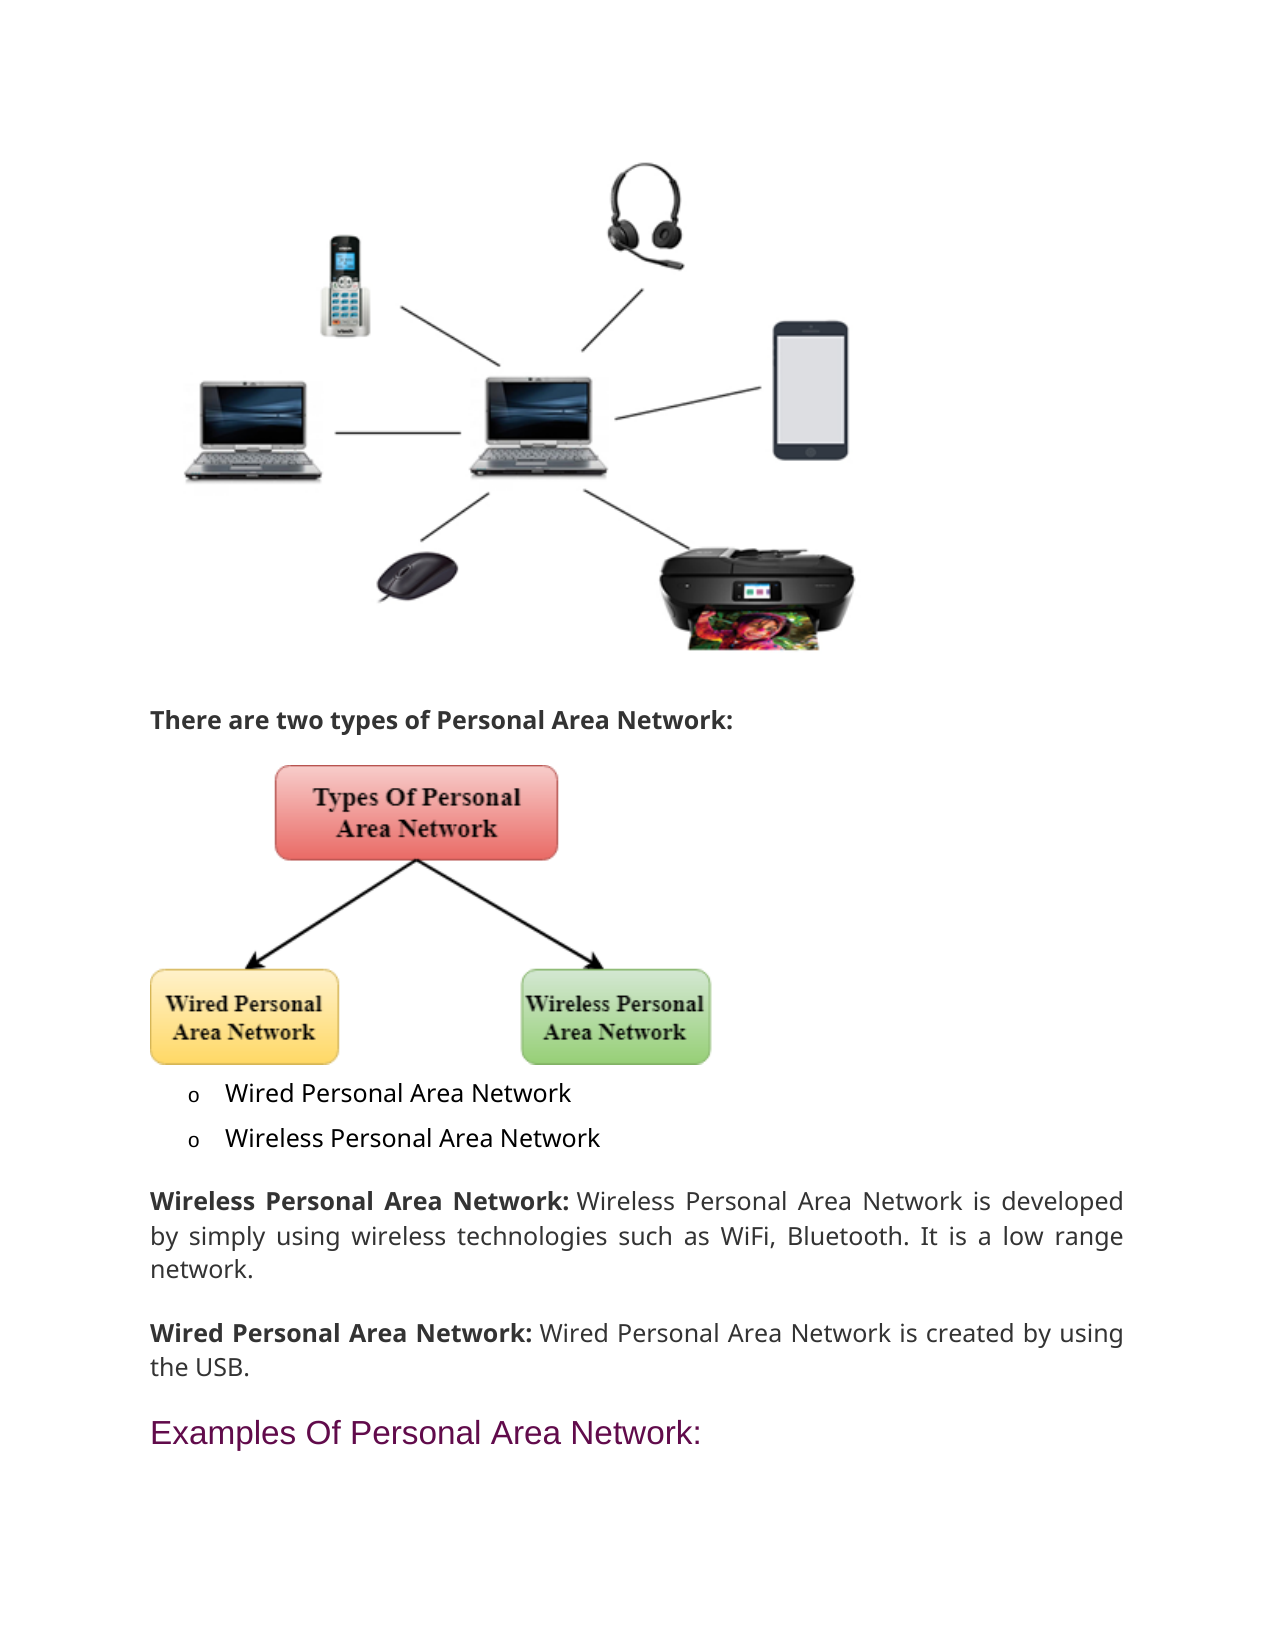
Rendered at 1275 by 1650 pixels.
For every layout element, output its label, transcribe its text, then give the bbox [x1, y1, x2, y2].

list Wired Personal Area Network [187, 1071, 1125, 1109]
list Wireless Personal Area Network [187, 1116, 1125, 1155]
picture [150, 765, 718, 1065]
text Wireless Personal Area Network: Wireless Personal Area Network is developed by simply using wireless technologies such as WiFi, Bluetooth. It is a low range network. [150, 1184, 1125, 1286]
text Wired Personal Area Network: Wired Personal Area Network is created by using the USB. [150, 1315, 1125, 1383]
picture [150, 150, 939, 674]
text Examples Of Personal Area Network: [150, 1413, 1125, 1451]
text There are two types of Personal Area Network: [150, 702, 1125, 736]
